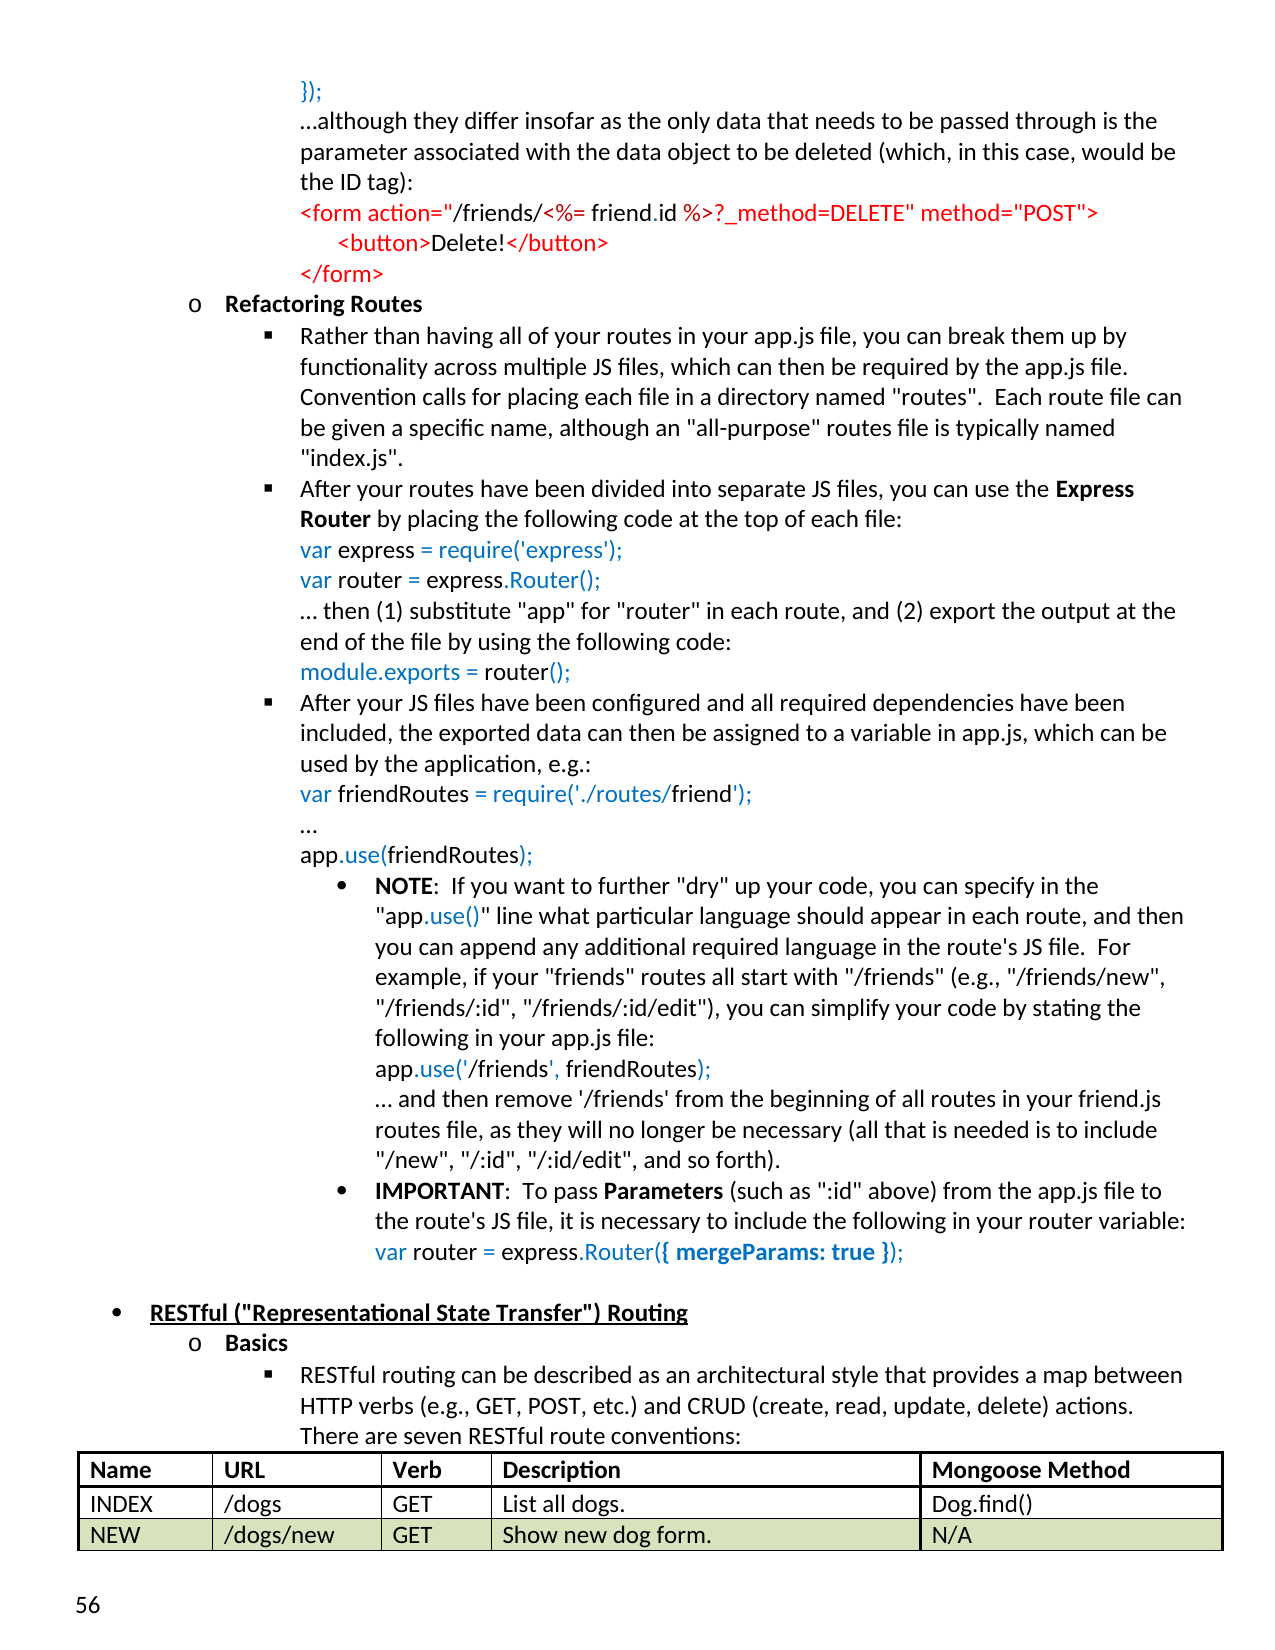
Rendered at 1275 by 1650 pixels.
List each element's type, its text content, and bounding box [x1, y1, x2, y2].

list After your JS files have been configured and all required dependencies have been included, the exported data can then be assigned to a variable in app.js, which can be used by the application, e.g.: var friendRoutes = require('./routes/friend'); … app.use(friendRoutes); [262, 687, 1200, 870]
list After your routes have been divided into separate JS files, you can use the Express Router by placing the following code at the top of each file: var express = require('express'); var router = express.Router(); … then (1) substitute "app" for "router" in each route, and (2) export the output at the end of the file by using the following code: module.exports = router(); [262, 473, 1200, 687]
list Basics [187, 1328, 1200, 1359]
table_cell N/A [922, 1519, 1221, 1550]
table_cell Show new dog form. [492, 1519, 919, 1550]
table_header URL [213, 1454, 381, 1484]
list RESTful ("Representational State Transfer") Routing [112, 1297, 1200, 1328]
table_header Mongoose Method [922, 1454, 1221, 1484]
table_header Name [80, 1454, 212, 1484]
list NOTE: If you want to further "dry" up your code, you can specify in the "app.use()" line what particular language should appear in each route, and then you can append any additional required language in the route's JS file. For example, if your "friends" routes all start with "/friends" (e.g., "/friends/new", "/friends/:id", "/friends/:id/edit"), you can simplify your code by stating the following in your app.js file: app.use('/friends', friendRoutes); … and then remove '/friends' from the beginning of all routes in your friend.js routes file, as they will no longer be necessary (all that is needed is to include "/new", "/:id", "/:id/edit", and so forth). [337, 870, 1200, 1175]
list </form> [300, 258, 1200, 289]
table_cell GET [382, 1488, 491, 1518]
table_cell List all dogs. [492, 1488, 919, 1518]
list <button>Delete!</button> [300, 228, 1200, 258]
list Rather than having all of your routes in your app.js file, you can break them up by functionality across multiple JS files, which can then be required by the app.js file. Convention calls for placing each file in a directory named "routes". Each route file can be given a specific name, although an "all-purpose" routes file is typically named "index.js". [262, 320, 1200, 473]
table_cell INDEX [80, 1488, 212, 1518]
table_cell /dogs/new [213, 1519, 381, 1550]
table_cell Dog.find() [922, 1488, 1221, 1518]
table_cell NEW [80, 1519, 212, 1550]
table_header Verb [382, 1454, 491, 1484]
table_header Description [492, 1454, 919, 1484]
list Refactoring Routes [187, 289, 1200, 320]
list IMPORTANT: To pass Parameters (such as ":id" above) from the app.js file to the route's JS file, it is necessary to include the following in your router variable: var router = express.Router({ mergeParams: true }); [337, 1175, 1200, 1267]
list RESTful routing can be described as an architectural style that provides a map between HTTP verbs (e.g., GET, POST, etc.) and CRUD (create, read, update, delete) actions. There are seven RESTful route conventions: [262, 1359, 1200, 1451]
table_cell GET [382, 1519, 491, 1550]
table_cell /dogs [213, 1488, 381, 1518]
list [262, 75, 1200, 228]
